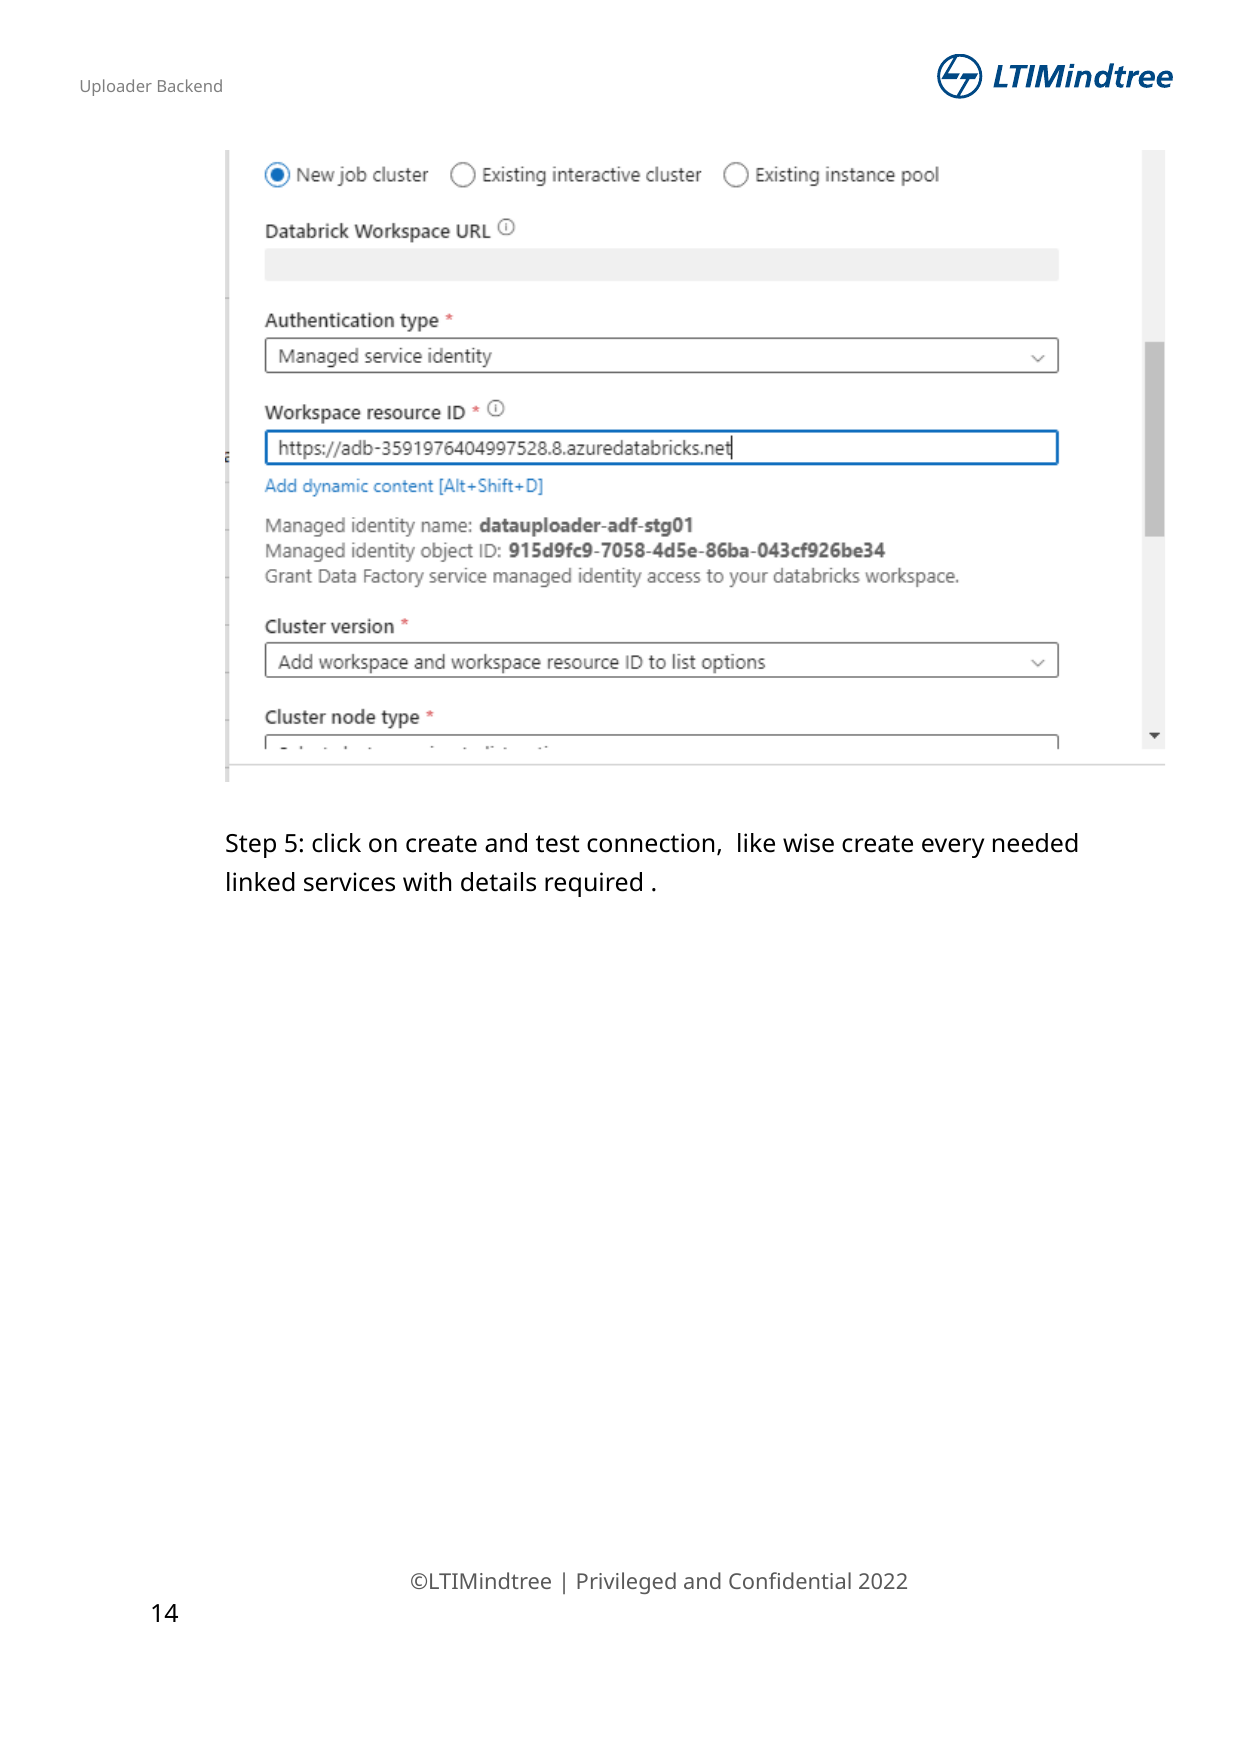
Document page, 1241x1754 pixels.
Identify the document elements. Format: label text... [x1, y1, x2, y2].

text Step 5: click on create and test connection, like wise create every needed linked services with details required . [225, 826, 1090, 899]
picture [225, 150, 1166, 782]
